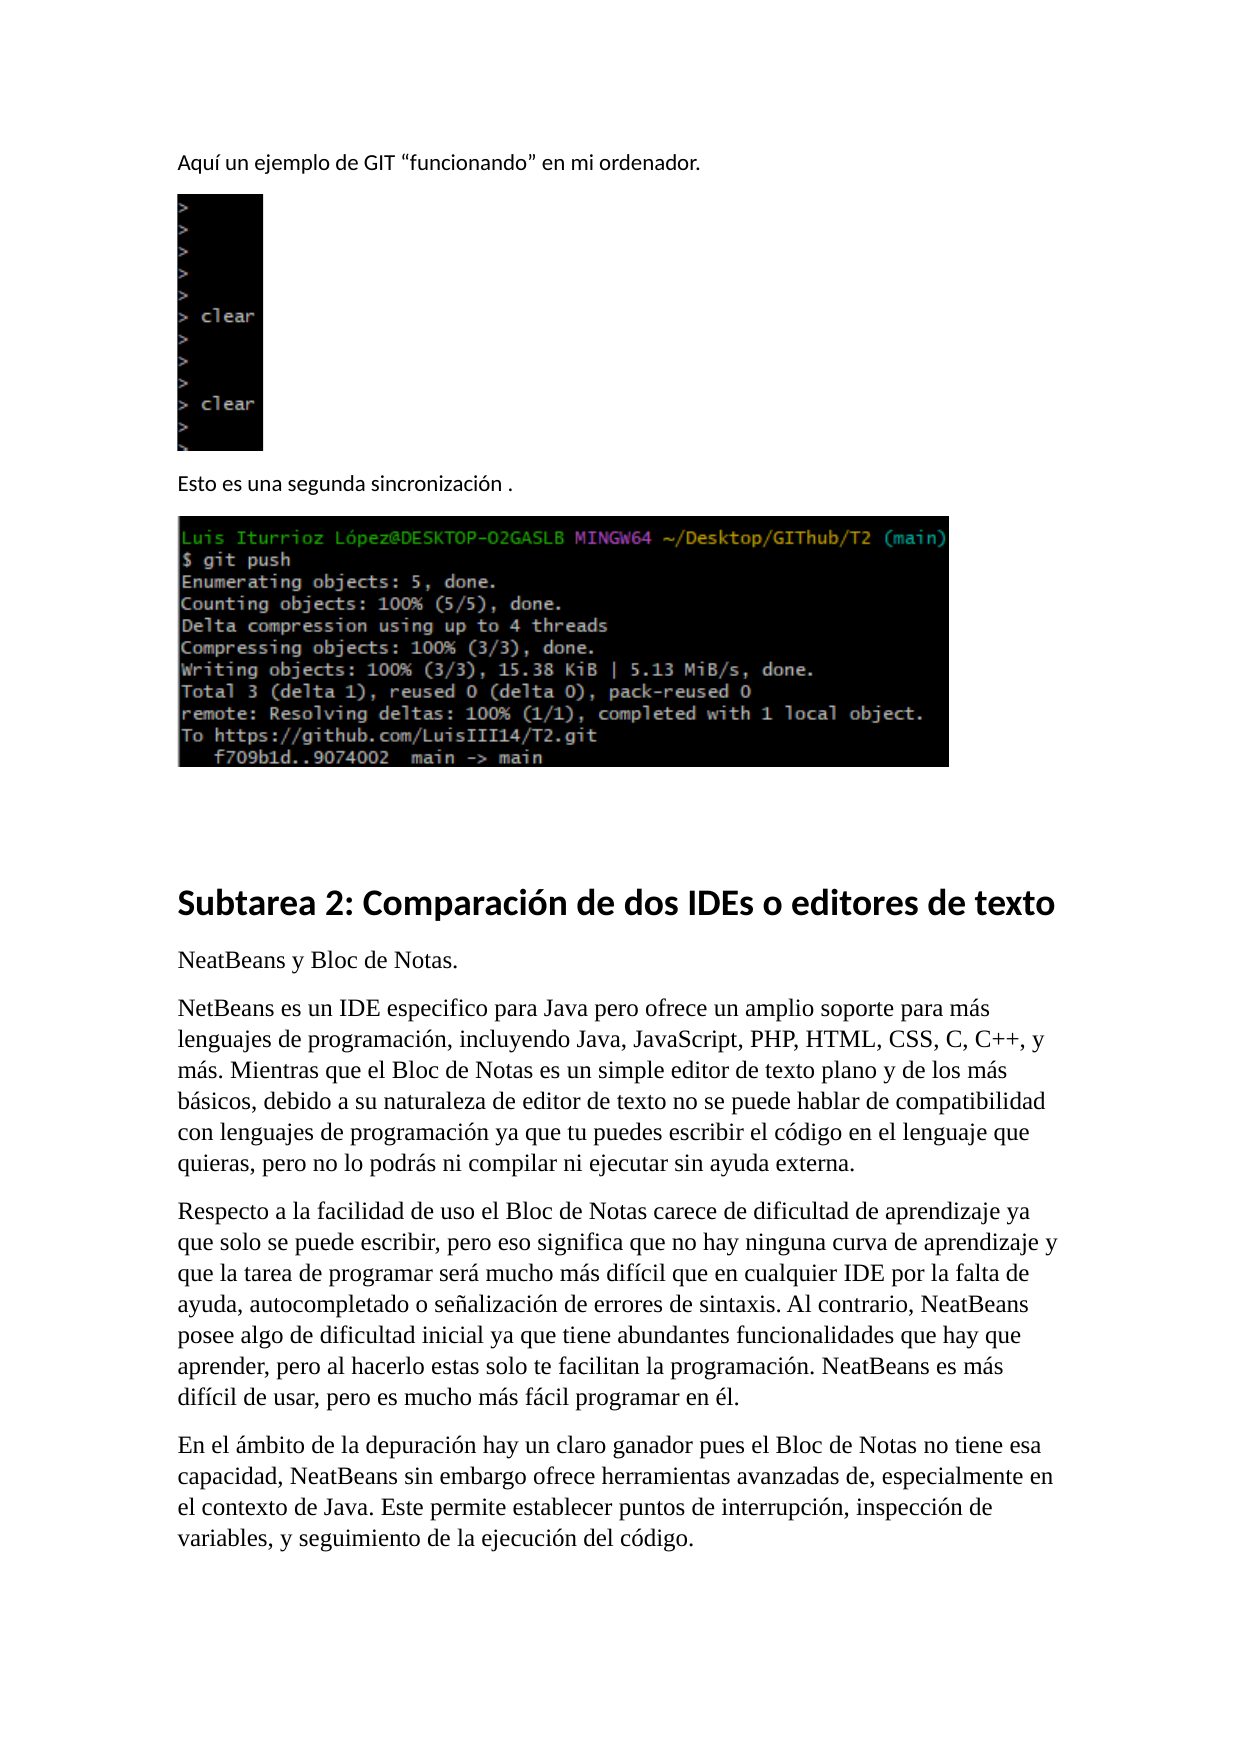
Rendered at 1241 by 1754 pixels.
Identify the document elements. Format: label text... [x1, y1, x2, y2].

text Esto es una segunda sincronización . [177, 469, 1063, 498]
text NeatBeans y Bloc de Notas. [177, 945, 1063, 974]
text En el ámbito de la depuración hay un claro ganador pues el Bloc de Notas no tiene esa capacidad, NeatBeans sin embargo ofrece herramientas avanzadas de, especialmente en el contexto de Java. Este permite establecer puntos de interrupción, inspección de variables, y seguimiento de la ejecución del código. [177, 1430, 1063, 1552]
text Aquí un ejemplo de GIT “funcionando” en mi ordenador. [177, 148, 1063, 176]
text Respecto a la facilidad de uso el Bloc de Notas carece de dificultad de aprendizaje ya que solo se puede escribir, pero eso significa que no hay ninguna curva de aprendizaje y que la tarea de programar será mucho más difícil que en cualquier IDE por la falta de ayuda, autocompletado o señalización de errores de sintaxis. Al contrario, NeatBeans posee algo de dificultad inicial ya que tiene abundantes funcionalidades que hay que aprender, pero al hacerlo estas solo te facilitan la programación. NeatBeans es más difícil de usar, pero es mucho más fácil programar en él. [177, 1196, 1063, 1411]
text Subtarea 2: Comparación de dos IDEs o editores de texto [177, 879, 1063, 925]
text NetBeans es un IDE especifico para Java pero ofrece un amplio soporte para más lenguajes de programación, incluyendo Java, JavaScript, PHP, HTML, CSS, C, C++, y más. Mientras que el Bloc de Notas es un simple editor de texto plano y de los más básicos, debido a su naturaleza de editor de texto no se puede hablar de compatibilidad con lenguajes de programación ya que tu puedes escribir el código en el lenguaje que quieras, pero no lo podrás ni compilar ni ejecutar sin ayuda externa. [177, 993, 1063, 1177]
picture [177, 194, 264, 451]
picture [177, 516, 949, 767]
